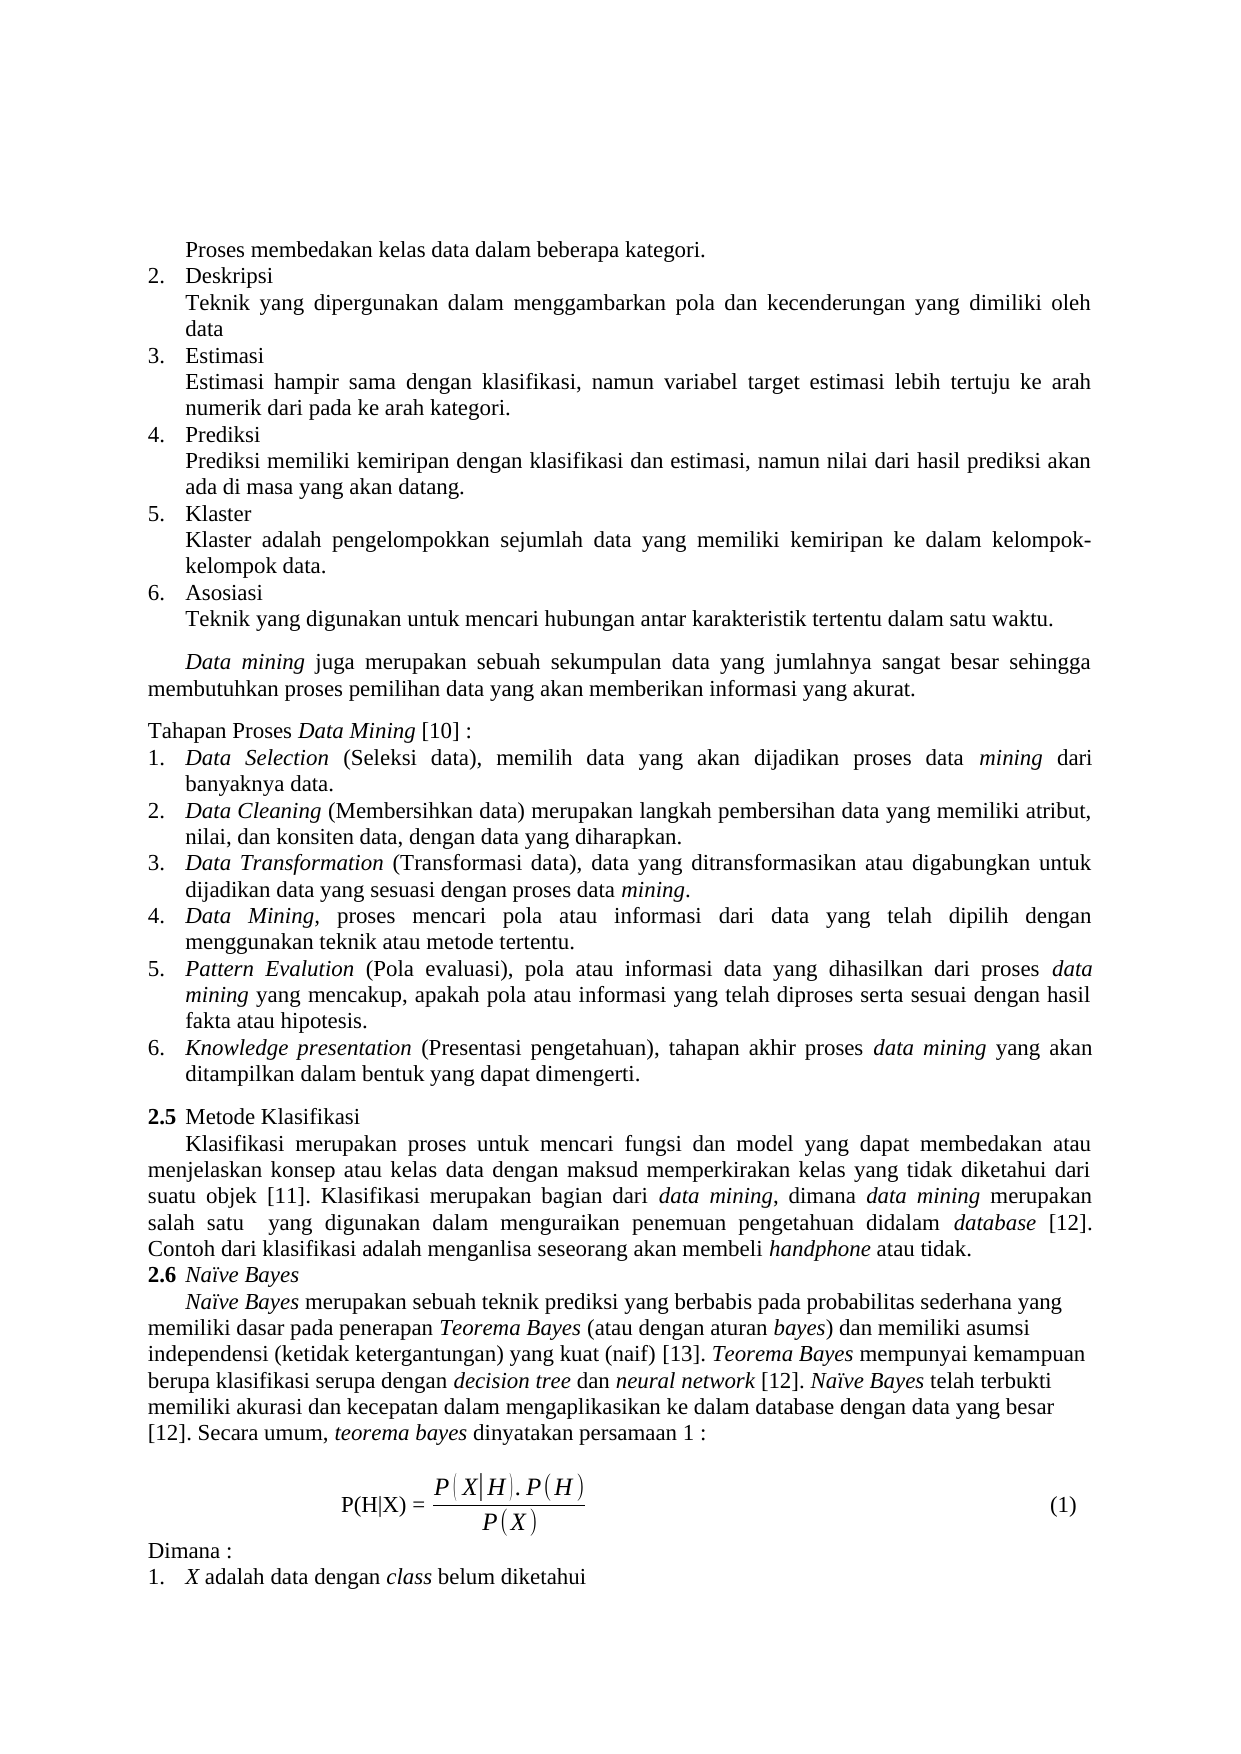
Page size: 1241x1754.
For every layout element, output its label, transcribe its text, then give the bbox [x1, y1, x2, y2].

list Estimasi hampir sama dengan klasifikasi, namun variabel target estimasi lebih tertuju ke arah numerik dari pada ke arah kategori. [185, 368, 1092, 421]
text Naïve Bayes merupakan sebuah teknik prediksi yang berbabis pada probabilitas sederhana yang memiliki dasar pada penerapan Teorema Bayes (atau dengan aturan bayes) dan memiliki asumsi independensi (ketidak ketergantungan) yang kuat (naif) [13]. Teorema Bayes mempunyai kemampuan berupa klasifikasi serupa dengan decision tree dan neural network [12]. Naïve Bayes telah terbukti memiliki akurasi dan kecepatan dalam mengaplikasikan ke dalam database dengan data yang besar [12]. Secara umum, teorema bayes dinyatakan persamaan 1 : [148, 1288, 1092, 1446]
list Teknik yang digunakan untuk mencari hubungan antar karakteristik tertentu dalam satu waktu. [185, 605, 1092, 632]
list X adalah data dengan class belum diketahui [148, 1563, 1092, 1589]
list Knowledge presentation (Presentasi pengetahuan), tahapan akhir proses data mining yang akan ditampilkan dalam bentuk yang dapat dimengerti. [148, 1034, 1092, 1087]
text Tahapan Proses Data Mining [10] : [148, 718, 1092, 744]
text P(H|X) = (1) [236, 1472, 1092, 1537]
list Data Selection (Seleksi data), memilih data yang akan dijadikan proses data mining dari banyaknya data. [148, 744, 1092, 797]
list Data Mining, proses mencari pola atau informasi dari data yang telah dipilih dengan menggunakan teknik atau metode tertentu. [148, 902, 1092, 955]
list Klaster [148, 500, 1092, 526]
list Proses membedakan kelas data dalam beberapa kategori. [185, 236, 1092, 263]
list Data Transformation (Transformasi data), data yang ditransformasikan atau digabungkan untuk dijadikan data yang sesuasi dengan proses data mining. [148, 849, 1092, 902]
text Dimana : [148, 1537, 1092, 1563]
list Naïve Bayes [148, 1261, 1092, 1288]
list Prediksi [148, 421, 1092, 447]
text Klasifikasi merupakan proses untuk mencari fungsi dan model yang dapat membedakan atau menjelaskan konsep atau kelas data dengan maksud memperkirakan kelas yang tidak diketahui dari suatu objek [11]. Klasifikasi merupakan bagian dari data mining, dimana data mining merupakan salah satu yang digunakan dalam menguraikan penemuan pengetahuan didalam database [12]. Contoh dari klasifikasi adalah menganlisa seseorang akan membeli handphone atau tidak. [148, 1129, 1092, 1261]
list Prediksi memiliki kemiripan dengan klasifikasi dan estimasi, namun nilai dari hasil prediksi akan ada di masa yang akan datang. [185, 447, 1092, 500]
list Data Cleaning (Membersihkan data) merupakan langkah pembersihan data yang memiliki atribut, nilai, dan konsiten data, dengan data yang diharapkan. [148, 797, 1092, 849]
list Metode Klasifikasi [148, 1103, 1092, 1129]
list Pattern Evalution (Pola evaluasi), pola atau informasi data yang dihasilkan dari proses data mining yang mencakup, apakah pola atau informasi yang telah diproses serta sesuai dengan hasil fakta atau hipotesis. [148, 955, 1092, 1034]
list Klaster adalah pengelompokkan sejumlah data yang memiliki kemiripan ke dalam kelompok-kelompok data. [185, 526, 1092, 579]
list Deskripsi [148, 263, 1092, 289]
list Teknik yang dipergunakan dalam menggambarkan pola dan kecenderungan yang dimiliki oleh data [185, 289, 1092, 342]
list Asosiasi [148, 579, 1092, 605]
list Estimasi [148, 342, 1092, 368]
text Data mining juga merupakan sebuah sekumpulan data yang jumlahnya sangat besar sehingga membutuhkan proses pemilihan data yang akan memberikan informasi yang akurat. [148, 648, 1092, 701]
